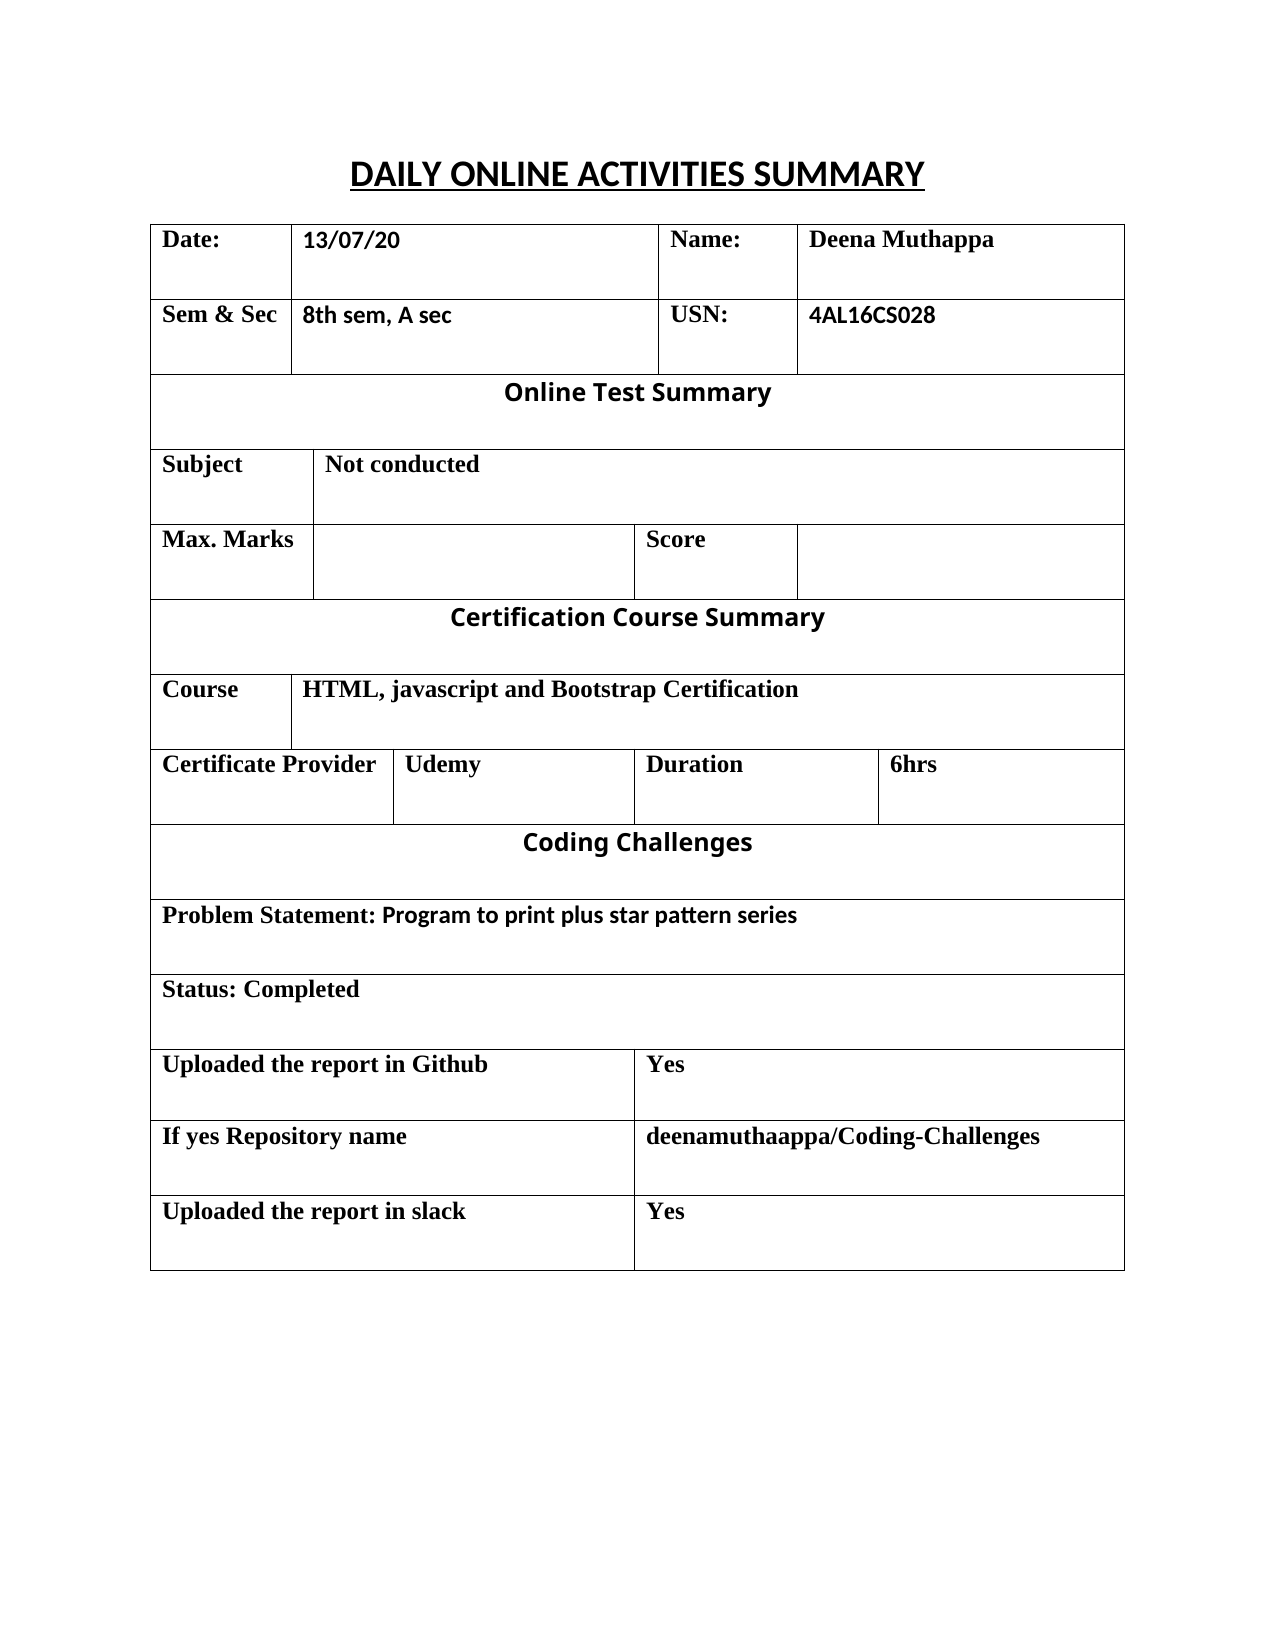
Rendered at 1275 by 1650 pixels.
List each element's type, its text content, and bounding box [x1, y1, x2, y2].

text DAILY ONLINE ACTIVITIES SUMMARY [150, 150, 1125, 196]
table_cell 6hrs [879, 750, 1124, 823]
table_cell Max. Marks [151, 525, 313, 598]
table_cell Certification Course Summary [151, 600, 1124, 673]
table_cell Yes [635, 1196, 1124, 1270]
table_cell Coding Challenges [151, 825, 1124, 898]
table_cell deenamuthaappa/Coding-Challenges [635, 1121, 1124, 1195]
table_cell [798, 525, 1124, 598]
table_cell HTML, javascript and Bootstrap Certification [292, 675, 1124, 748]
table_cell 8th sem, A sec [292, 300, 658, 373]
table_cell Subject [151, 450, 313, 523]
table_cell Yes [635, 1050, 1124, 1120]
table_cell Score [635, 525, 797, 598]
table_header 13/07/20 [292, 225, 658, 298]
table_cell Not conducted [314, 450, 1124, 523]
table_header Name: [659, 225, 797, 298]
table_cell Online Test Summary [151, 375, 1124, 448]
table_cell 4AL16CS028 [798, 300, 1124, 373]
table_header Date: [151, 225, 291, 298]
table_cell Status: Completed [151, 975, 1124, 1048]
table_cell Course [151, 675, 291, 748]
table_cell Duration [635, 750, 878, 823]
table_cell Udemy [394, 750, 634, 823]
table_cell [314, 525, 634, 598]
table_cell If yes Repository name [151, 1121, 634, 1195]
table_cell Problem Statement: Program to print plus star pattern series [151, 900, 1124, 973]
table_header Deena Muthappa [798, 225, 1124, 298]
table_cell Sem & Sec [151, 300, 291, 373]
table_cell Uploaded the report in slack [151, 1196, 634, 1270]
table_cell Uploaded the report in Github [151, 1050, 634, 1120]
table_cell USN: [659, 300, 797, 373]
table_cell Certificate Provider [151, 750, 393, 823]
